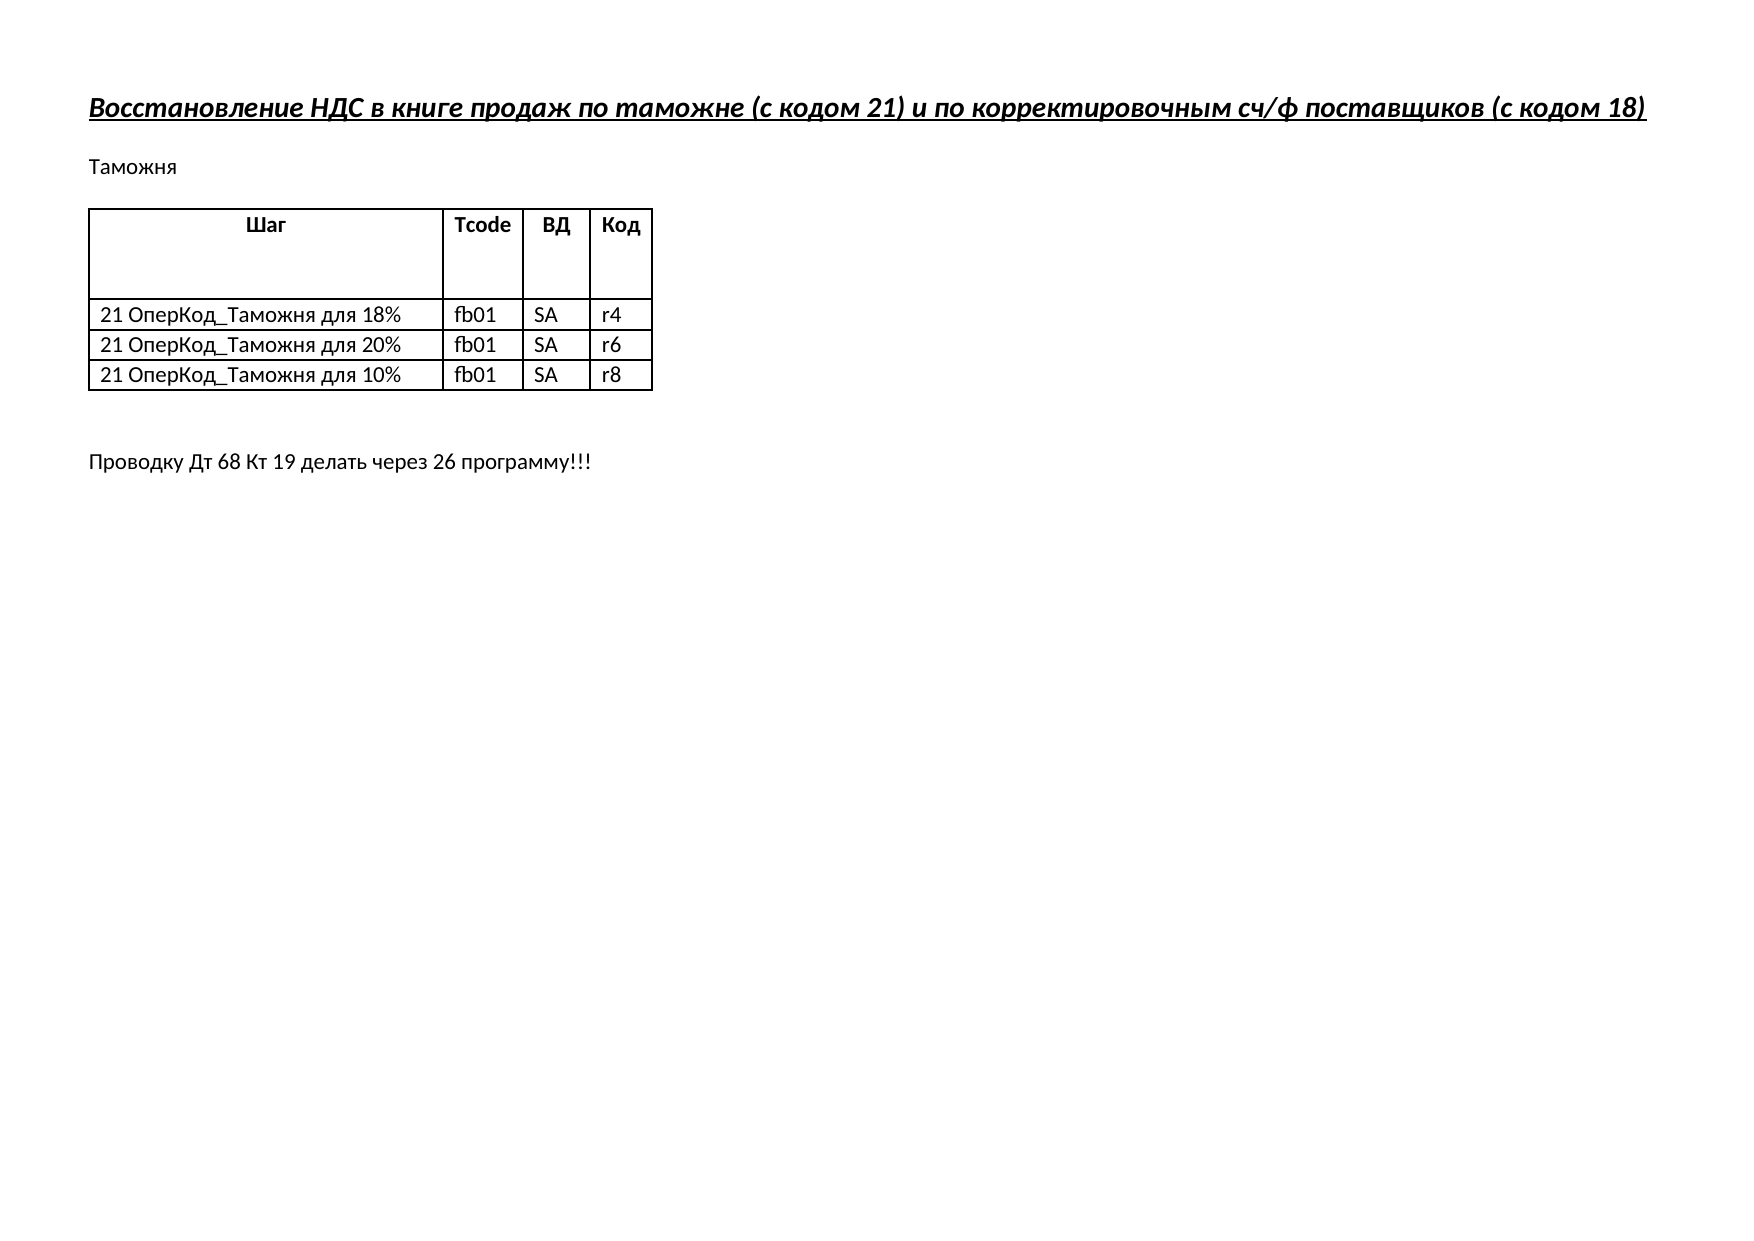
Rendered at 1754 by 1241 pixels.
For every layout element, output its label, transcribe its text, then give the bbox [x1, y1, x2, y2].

text Проводку Дт 68 Кт 19 делать через 26 программу!!! [88, 447, 1654, 475]
table_cell 21 ОперКод_Таможня для 18% [90, 300, 442, 328]
table_cell fb01 [444, 361, 522, 389]
table_header Tcode [444, 210, 522, 298]
table_cell r4 [591, 300, 651, 328]
table_cell r6 [591, 331, 651, 358]
table_cell SA [524, 300, 589, 328]
table_cell fb01 [444, 331, 522, 358]
table_cell 21 ОперКод_Таможня для 20% [90, 331, 442, 358]
table_header Шаг [90, 210, 442, 298]
text Восстановление НДС в книге продаж по таможне (с кодом 21) и по корректировочным сч/ф поставщиков (с кодом 18) [88, 89, 1654, 124]
table_cell SA [524, 331, 589, 358]
table_cell SA [524, 361, 589, 389]
table_header ВД [524, 210, 589, 298]
table_header Код [591, 210, 651, 298]
text Таможня [88, 152, 1654, 180]
table_cell 21 ОперКод_Таможня для 10% [90, 361, 442, 389]
table_cell fb01 [444, 300, 522, 328]
table_cell r8 [591, 361, 651, 389]
